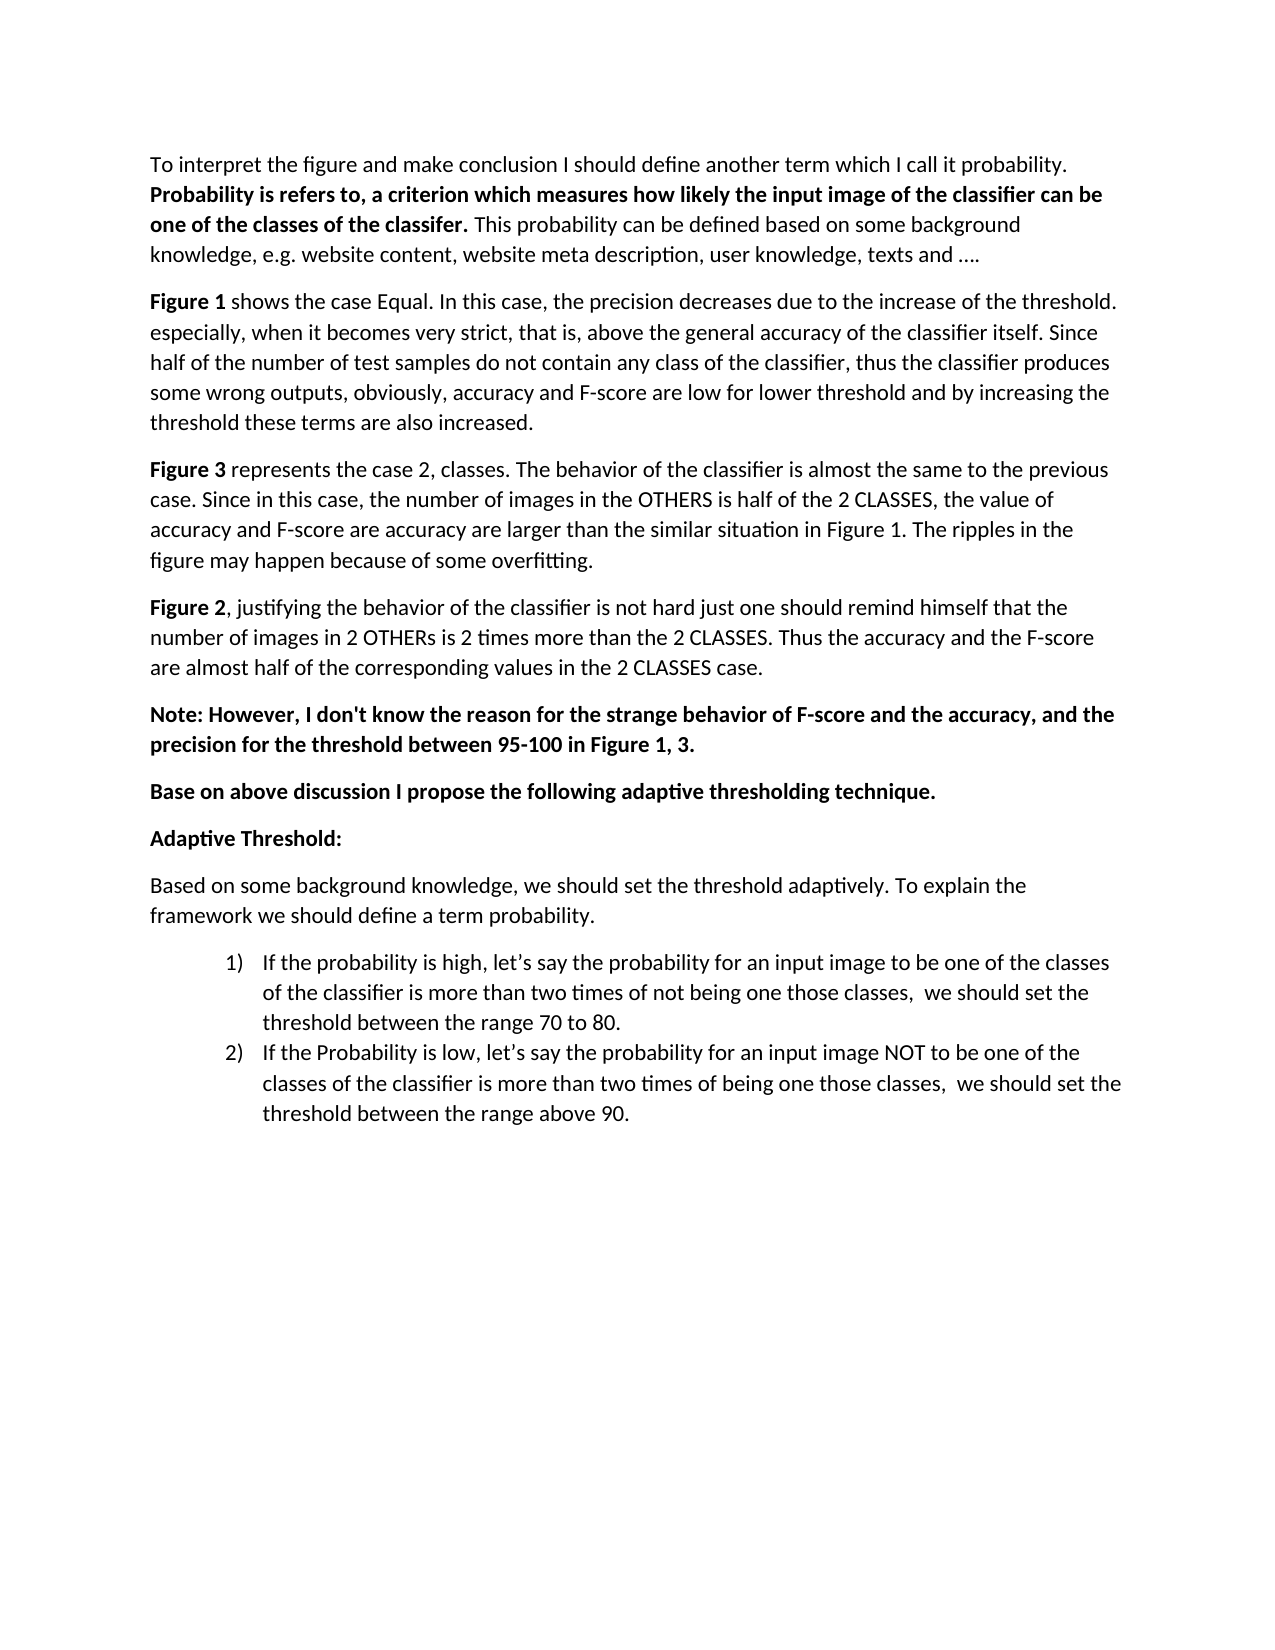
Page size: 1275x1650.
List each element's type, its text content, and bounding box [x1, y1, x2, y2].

list If the Probability is low, let’s say the probability for an input image NOT to be one of the classes of the classifier is more than two times of being one those classes, we should set the threshold between the range above 90. [225, 1038, 1125, 1127]
text Base on above discussion I propose the following adaptive thresholding technique. [150, 777, 1125, 805]
text Note: However, I don't know the reason for the strange behavior of F-score and the accuracy, and the precision for the threshold between 95-100 in Figure 1, 3. [150, 700, 1125, 758]
text Figure 3 represents the case 2, classes. The behavior of the classifier is almost the same to the previous case. Since in this case, the number of images in the OTHERS is half of the 2 CLASSES, the value of accuracy and F-score are accuracy are larger than the similar situation in Figure 1. The ripples in the figure may happen because of some overfitting. [150, 455, 1125, 574]
text Figure 1 shows the case Equal. In this case, the precision decreases due to the increase of the threshold. especially, when it becomes very strict, that is, above the general accuracy of the classifier itself. Since half of the number of test samples do not contain any class of the classifier, thus the classifier produces some wrong outputs, obviously, accuracy and F-score are low for lower threshold and by increasing the threshold these terms are also increased. [150, 287, 1125, 436]
text To interpret the figure and make conclusion I should define another term which I call it probability. Probability is refers to, a criterion which measures how likely the input image of the classifier can be one of the classes of the classifer. This probability can be defined based on some background knowledge, e.g. website content, website meta description, user knowledge, texts and …. [150, 150, 1125, 269]
text Based on some background knowledge, we should set the threshold adaptively. To explain the framework we should define a term probability. [150, 871, 1125, 929]
text Figure 2, justifying the behavior of the classifier is not hard just one should remind himself that the number of images in 2 OTHERs is 2 times more than the 2 CLASSES. Thus the accuracy and the F-score are almost half of the corresponding values in the 2 CLASSES case. [150, 593, 1125, 681]
list If the probability is high, let’s say the probability for an input image to be one of the classes of the classifier is more than two times of not being one those classes, we should set the threshold between the range 70 to 80. [225, 948, 1125, 1036]
text Adaptive Threshold: [150, 824, 1125, 852]
